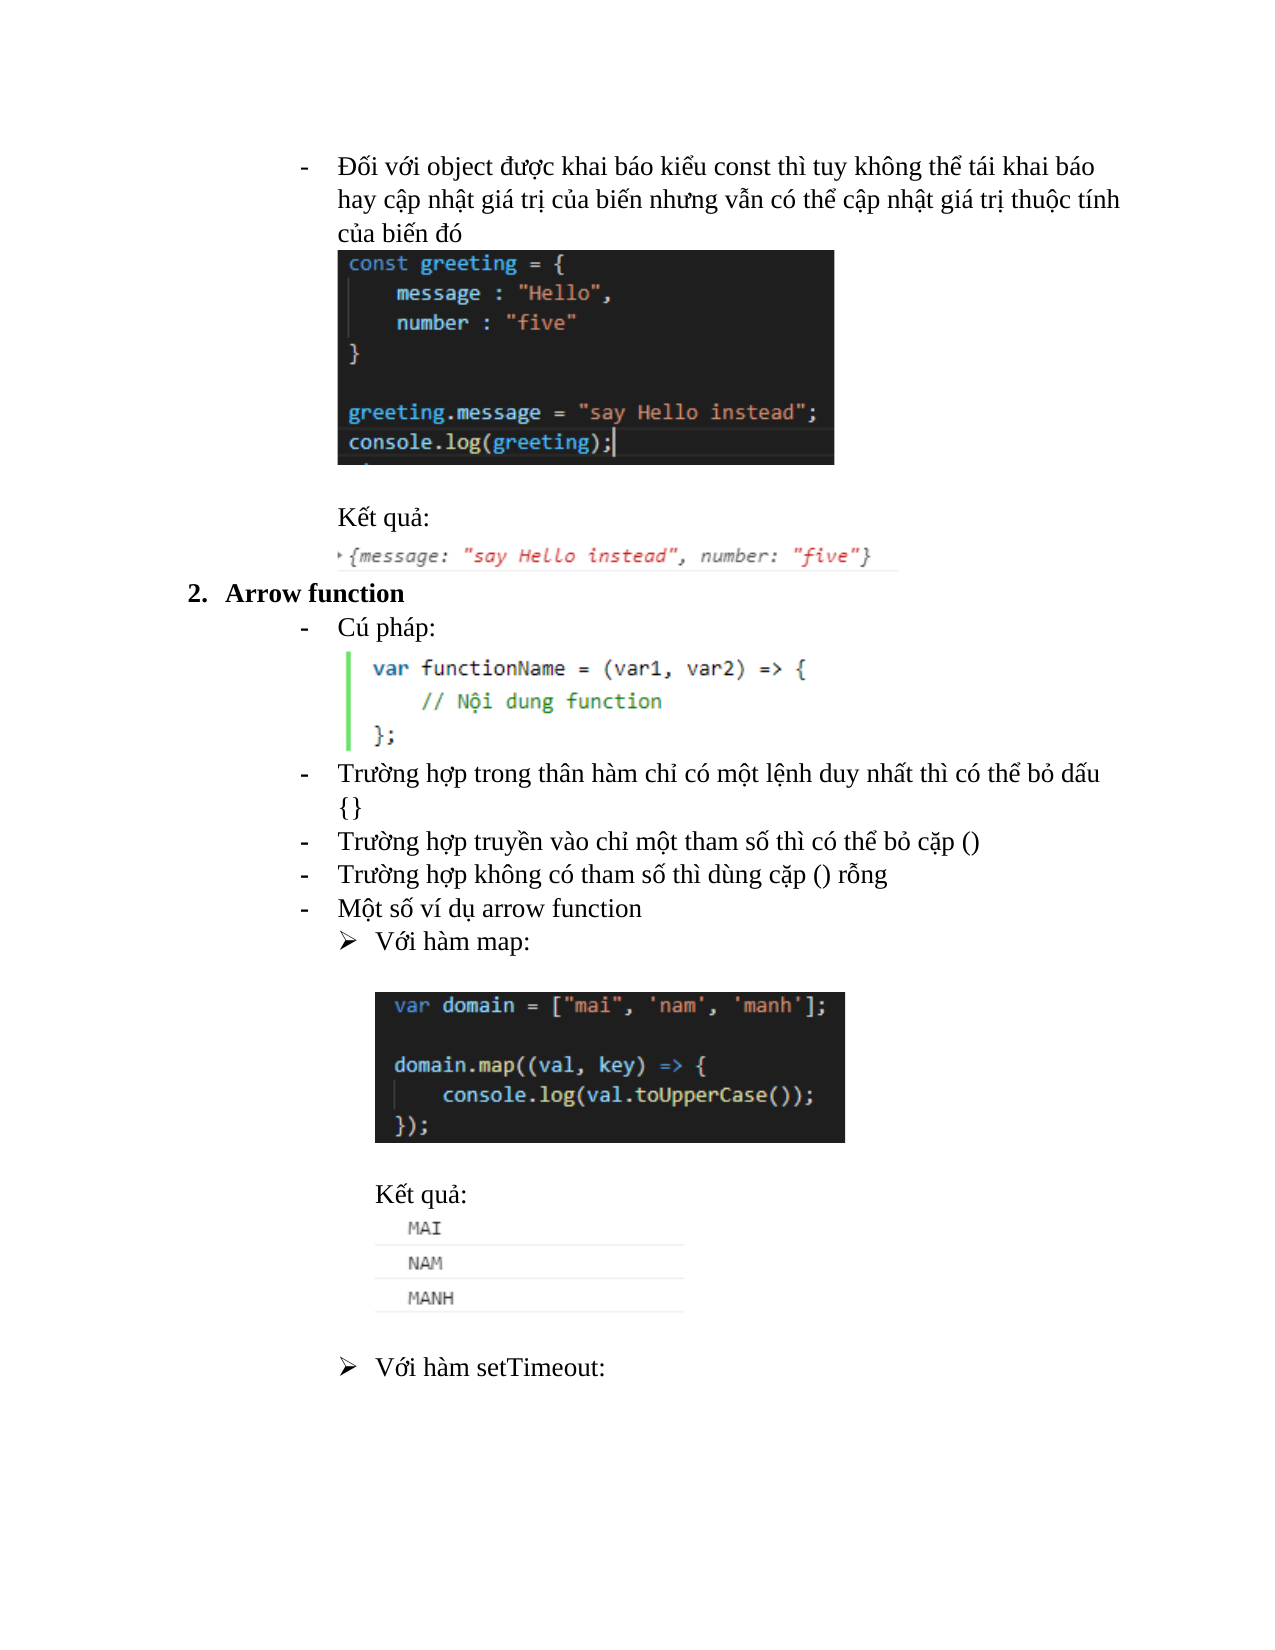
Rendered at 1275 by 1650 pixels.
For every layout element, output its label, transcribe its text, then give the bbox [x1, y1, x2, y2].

list Kết quả: [375, 1178, 1125, 1210]
list Cú pháp: [300, 611, 1125, 642]
list Đối với object được khai báo kiểu const thì tuy không thể tái khai báo hay cập nhật giá trị của biến nhưng vẫn có thể cập nhật giá trị thuộc tính của biến đó [300, 150, 1125, 248]
picture [337, 250, 835, 465]
list Kết quả: [337, 501, 1125, 532]
picture [375, 1212, 685, 1316]
list Trường hợp trong thân hàm chỉ có một lệnh duy nhất thì có thể bỏ dấu {} [300, 758, 1125, 822]
list Với hàm setTimeout: [337, 1351, 1125, 1382]
list Trường hợp truyền vào chỉ một tham số thì có thể bỏ cặp () [300, 825, 1125, 856]
list Với hàm map: [337, 925, 1125, 957]
picture [337, 534, 899, 575]
picture [375, 992, 846, 1143]
list Arrow function [187, 577, 1125, 608]
picture [337, 644, 818, 756]
list Trường hợp không có tham số thì dùng cặp () rỗng [300, 858, 1125, 889]
list Một số ví dụ arrow function [300, 892, 1125, 923]
